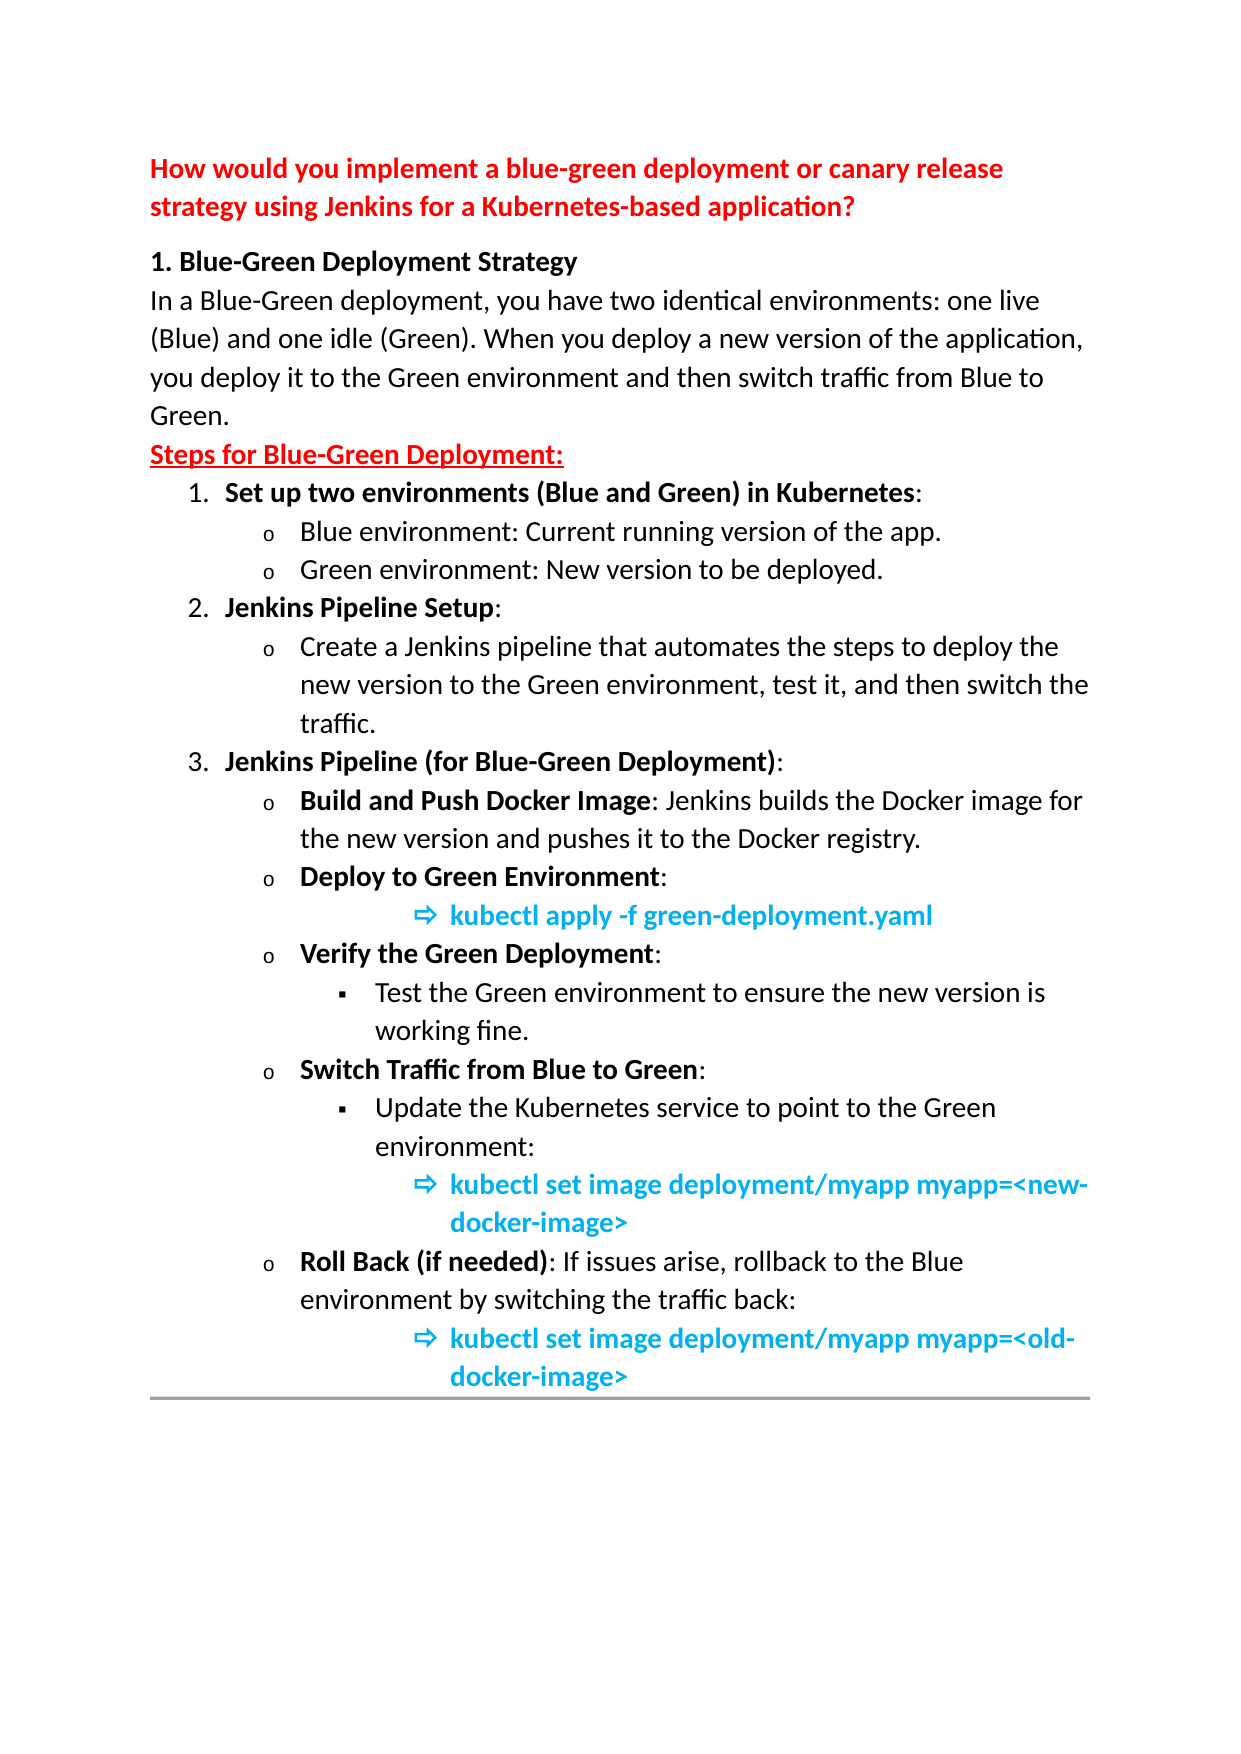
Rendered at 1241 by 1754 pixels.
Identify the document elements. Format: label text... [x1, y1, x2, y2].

list Build and Push Docker Image: Jenkins builds the Docker image for the new version and pushes it to the Docker registry. [262, 782, 1090, 856]
text In a Blue-Green deployment, you have two identical environments: one live (Blue) and one idle (Green). When you deploy a new version of the application, you deploy it to the Green environment and then switch traffic from Blue to Green. [150, 282, 1090, 433]
list Blue environment: Current running version of the app. [262, 513, 1090, 548]
list Green environment: New version to be deployed. [262, 551, 1090, 587]
list kubectl set image deployment/myapp myapp=<new-docker-image> [412, 1166, 1090, 1240]
list kubectl set image deployment/myapp myapp=<old-docker-image> [412, 1320, 1090, 1394]
list Roll Back (if needed): If issues arise, rollback to the Blue environment by switching the traffic back: [262, 1243, 1090, 1317]
text 1. Blue-Green Deployment Strategy [150, 243, 1090, 279]
list Set up two environments (Blue and Green) in Kubernetes: [187, 474, 1090, 510]
list Update the Kubernetes service to point to the Green environment: [337, 1089, 1090, 1163]
list Switch Traffic from Blue to Green: [262, 1051, 1090, 1086]
list kubectl apply -f green-deployment.yaml [412, 897, 1090, 933]
list Create a Jenkins pipeline that automates the steps to deploy the new version to the Green environment, test it, and then switch the traffic. [262, 628, 1090, 740]
text How would you implement a blue-green deployment or canary release strategy using Jenkins for a Kubernetes-based application? [150, 150, 1090, 224]
list Test the Green environment to ensure the new version is working fine. [337, 974, 1090, 1048]
list Deploy to Green Environment: [262, 858, 1090, 894]
list Verify the Green Deployment: [262, 935, 1090, 971]
list Jenkins Pipeline Setup: [187, 589, 1090, 625]
list Jenkins Pipeline (for Blue-Green Deployment): [187, 743, 1090, 779]
text Steps for Blue-Green Deployment: [150, 436, 1090, 471]
